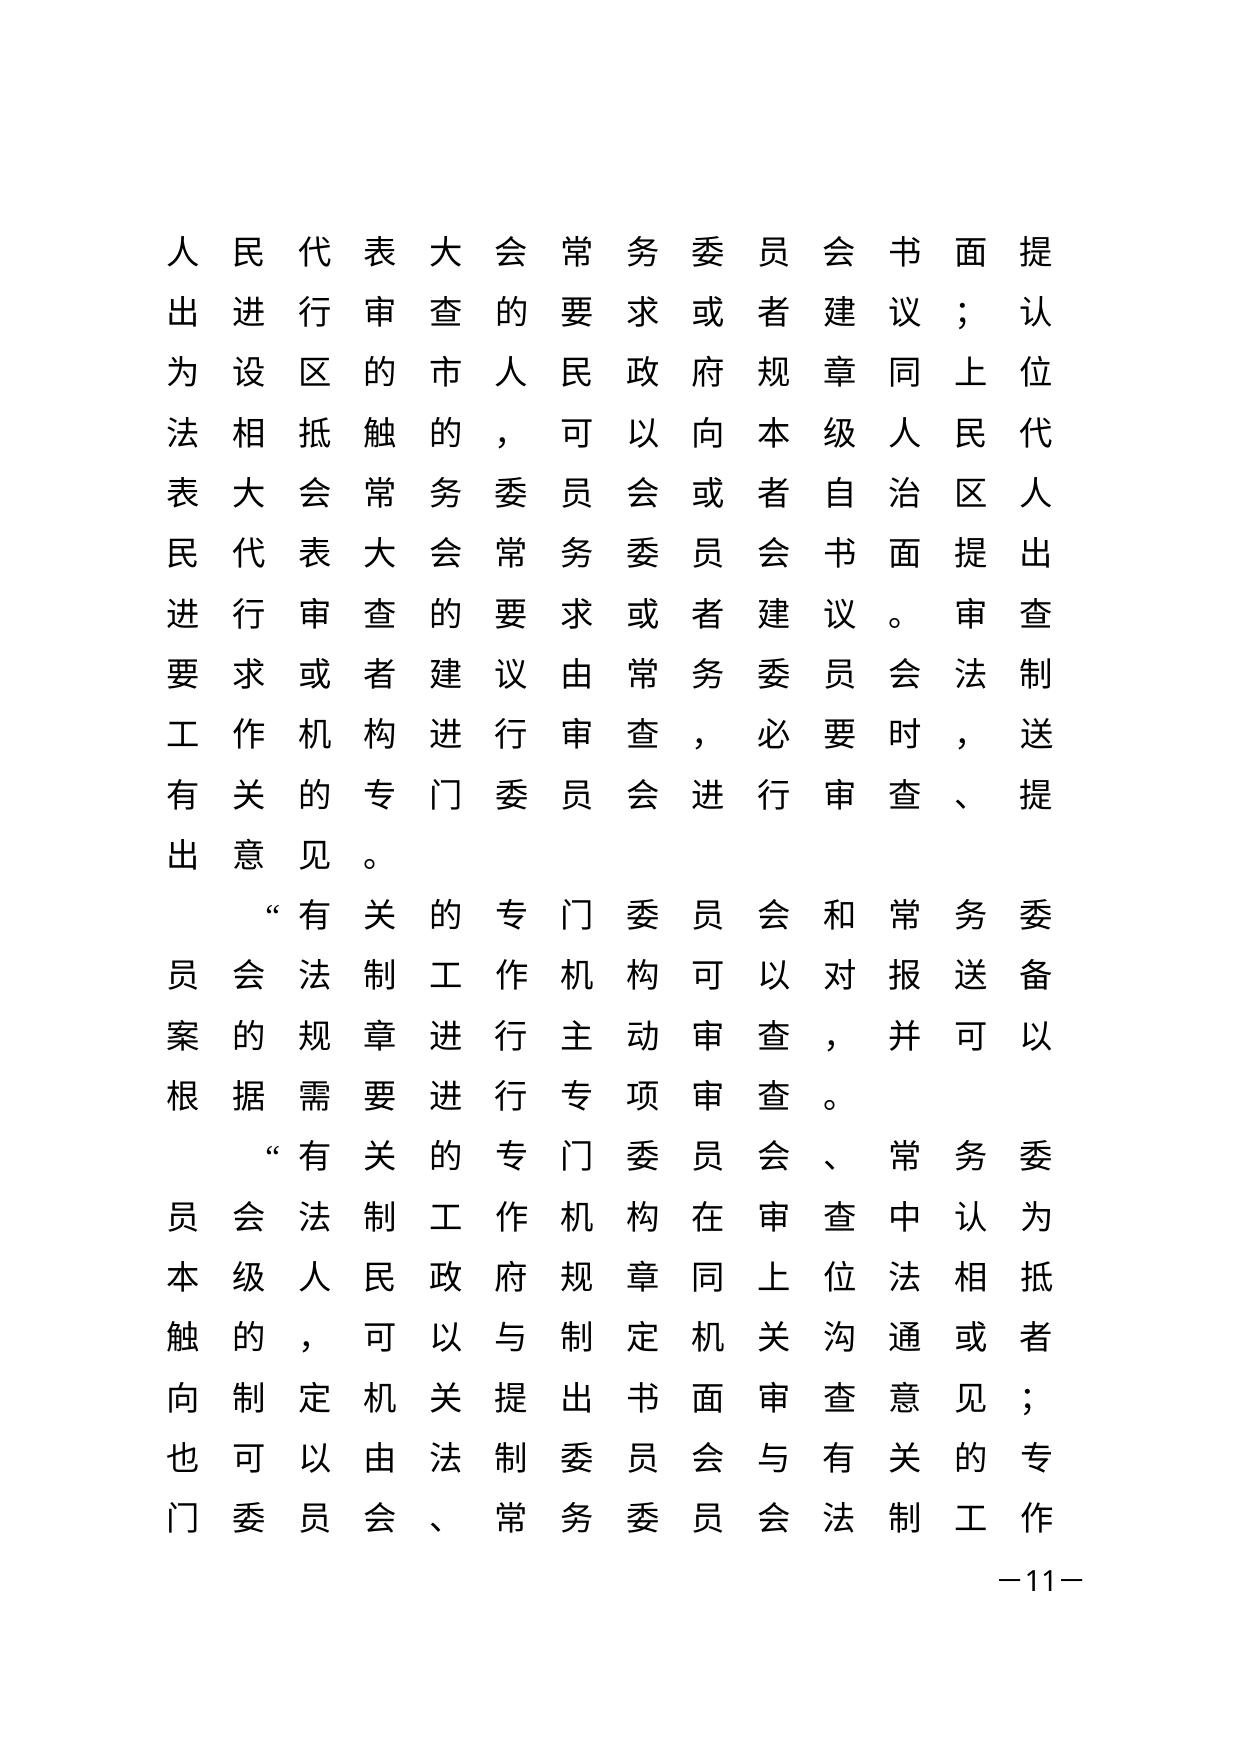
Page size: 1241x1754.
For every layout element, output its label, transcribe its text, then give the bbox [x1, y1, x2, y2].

text “有关的专门委员会和常务委员会法制工作机构可以对报送备案的规章进行主动审查，并可以根据需要进行专项审查。 [167, 883, 1085, 1124]
